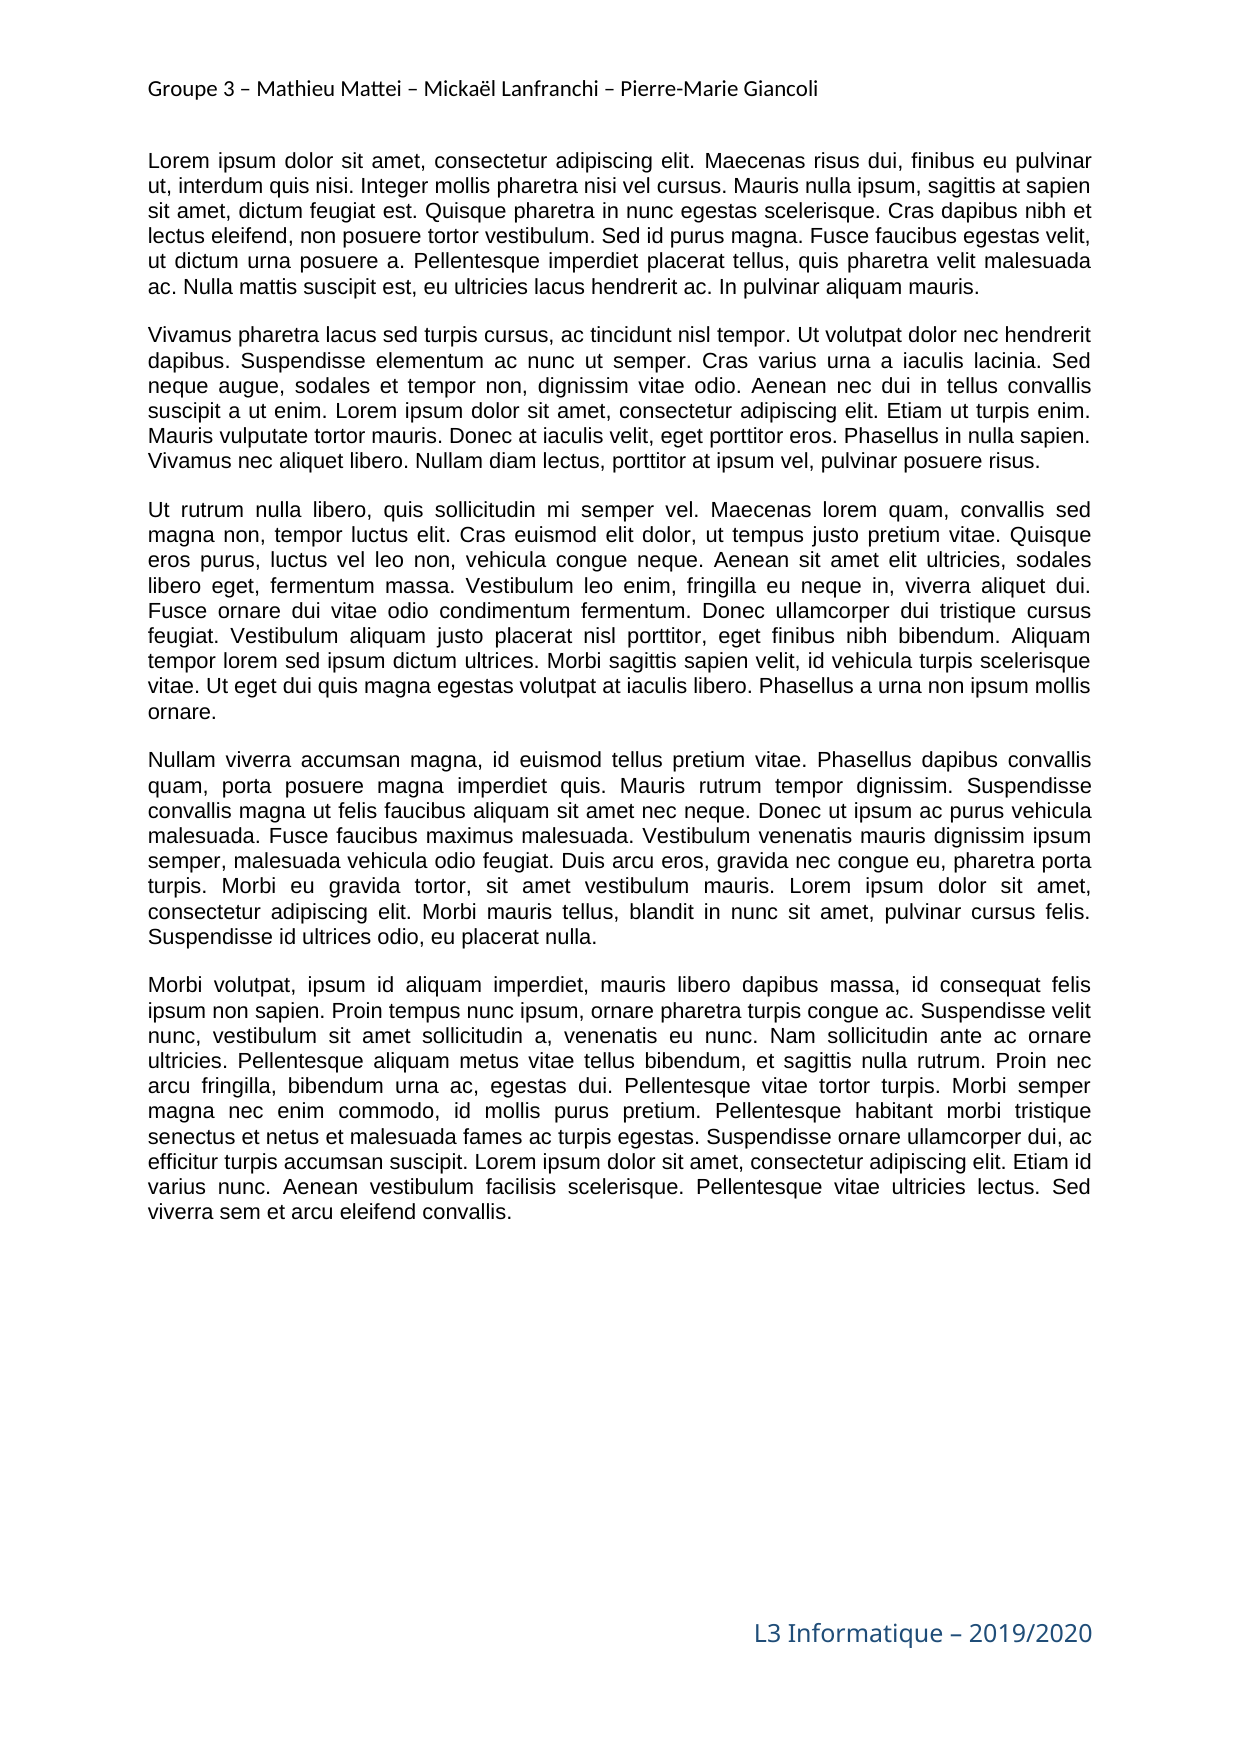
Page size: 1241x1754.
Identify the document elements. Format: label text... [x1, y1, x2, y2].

text Nullam viverra accumsan magna, id euismod tellus pretium vitae. Phasellus dapibus convallis quam, porta posuere magna imperdiet quis. Mauris rutrum tempor dignissim. Suspendisse convallis magna ut felis faucibus aliquam sit amet nec neque. Donec ut ipsum ac purus vehicula malesuada. Fusce faucibus maximus malesuada. Vestibulum venenatis mauris dignissim ipsum semper, malesuada vehicula odio feugiat. Duis arcu eros, gravida nec congue eu, pharetra porta turpis. Morbi eu gravida tortor, sit amet vestibulum mauris. Lorem ipsum dolor sit amet, consectetur adipiscing elit. Morbi mauris tellus, blandit in nunc sit amet, pulvinar cursus felis. Suspendisse id ultrices odio, eu placerat nulla. [148, 747, 1093, 949]
text Morbi volutpat, ipsum id aliquam imperdiet, mauris libero dapibus massa, id consequat felis ipsum non sapien. Proin tempus nunc ipsum, ornare pharetra turpis congue ac. Suspendisse velit nunc, vestibulum sit amet sollicitudin a, venenatis eu nunc. Nam sollicitudin ante ac ornare ultricies. Pellentesque aliquam metus vitae tellus bibendum, et sagittis nulla rutrum. Proin nec arcu fringilla, bibendum urna ac, egestas dui. Pellentesque vitae tortor turpis. Morbi semper magna nec enim commodo, id mollis purus pretium. Pellentesque habitant morbi tristique senectus et netus et malesuada fames ac turpis egestas. Suspendisse ornare ullamcorper dui, ac efficitur turpis accumsan suscipit. Lorem ipsum dolor sit amet, consectetur adipiscing elit. Etiam id varius nunc. Aenean vestibulum facilisis scelerisque. Pellentesque vitae ultricies lectus. Sed viverra sem et arcu eleifend convallis. [148, 972, 1093, 1224]
text Lorem ipsum dolor sit amet, consectetur adipiscing elit. Maecenas risus dui, finibus eu pulvinar ut, interdum quis nisi. Integer mollis pharetra nisi vel cursus. Mauris nulla ipsum, sagittis at sapien sit amet, dictum feugiat est. Quisque pharetra in nunc egestas scelerisque. Cras dapibus nibh et lectus eleifend, non posuere tortor vestibulum. Sed id purus magna. Fusce faucibus egestas velit, ut dictum urna posuere a. Pellentesque imperdiet placerat tellus, quis pharetra velit malesuada ac. Nulla mattis suscipit est, eu ultricies lacus hendrerit ac. In pulvinar aliquam mauris. [148, 148, 1093, 299]
text Ut rutrum nulla libero, quis sollicitudin mi semper vel. Maecenas lorem quam, convallis sed magna non, tempor luctus elit. Cras euismod elit dolor, ut tempus justo pretium vitae. Quisque eros purus, luctus vel leo non, vehicula congue neque. Aenean sit amet elit ultricies, sodales libero eget, fermentum massa. Vestibulum leo enim, fringilla eu neque in, viverra aliquet dui. Fusce ornare dui vitae odio condimentum fermentum. Donec ullamcorper dui tristique cursus feugiat. Vestibulum aliquam justo placerat nisl porttitor, eget finibus nibh bibendum. Aliquam tempor lorem sed ipsum dictum ultrices. Morbi sagittis sapien velit, id vehicula turpis scelerisque vitae. Ut eget dui quis magna egestas volutpat at iaculis libero. Phasellus a urna non ipsum mollis ornare. [148, 497, 1093, 724]
text Vivamus pharetra lacus sed turpis cursus, ac tincidunt nisl tempor. Ut volutpat dolor nec hendrerit dapibus. Suspendisse elementum ac nunc ut semper. Cras varius urna a iaculis lacinia. Sed neque augue, sodales et tempor non, dignissim vitae odio. Aenean nec dui in tellus convallis suscipit a ut enim. Lorem ipsum dolor sit amet, consectetur adipiscing elit. Etiam ut turpis enim. Mauris vulputate tortor mauris. Donec at iaculis velit, eget porttitor eros. Phasellus in nulla sapien. Vivamus nec aliquet libero. Nullam diam lectus, porttitor at ipsum vel, pulvinar posuere risus. [148, 322, 1093, 473]
